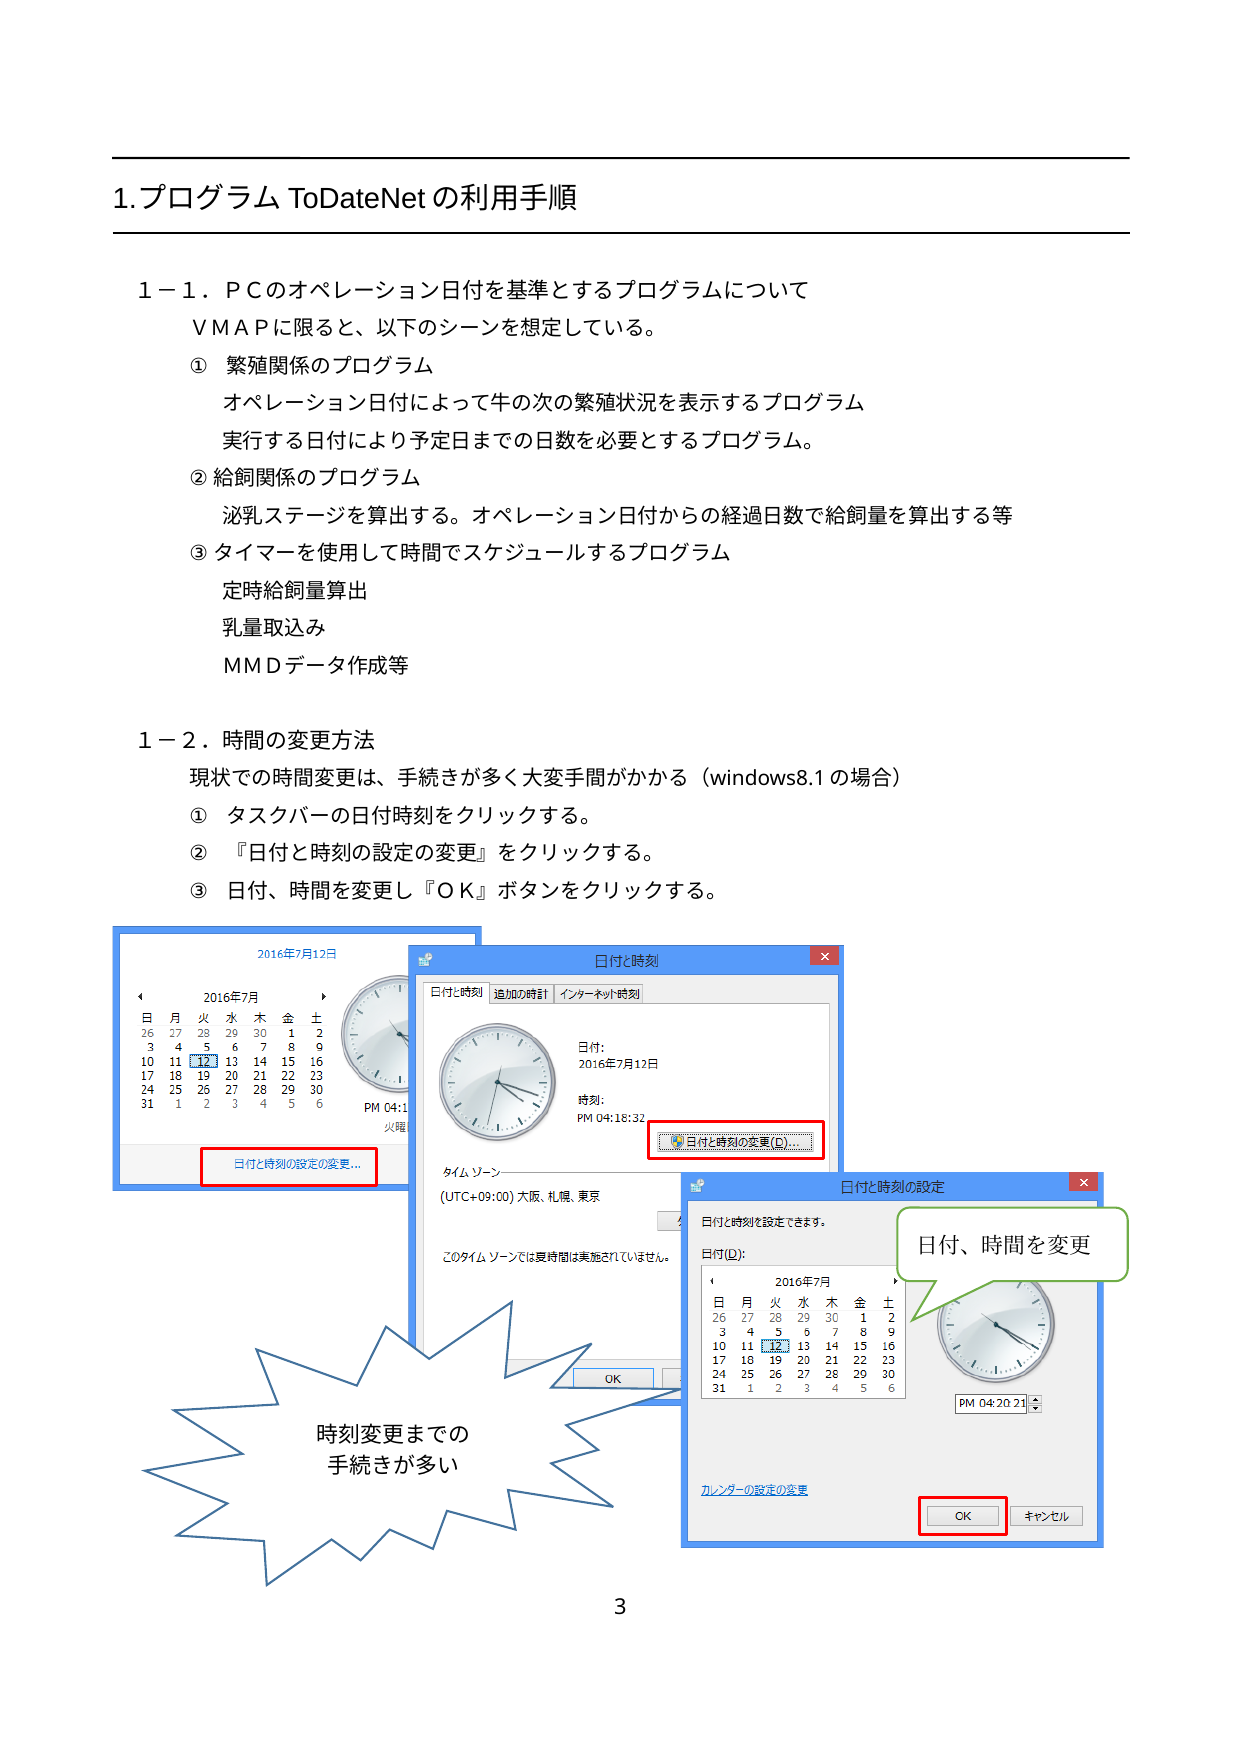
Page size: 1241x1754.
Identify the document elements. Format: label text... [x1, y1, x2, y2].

list タスクバーの日付時刻をクリックする。 [189, 796, 1128, 833]
text 定時給飼量算出 [222, 571, 1128, 608]
text ② 給飼関係のプログラム [189, 458, 1128, 496]
text 実行する日付により予定日までの日数を必要とするプログラム。 [222, 421, 1128, 458]
subtitle 1.プログラムToDateNetの利用手順 [112, 160, 1128, 232]
subtitle １－１．ＰＣのオペレーション日付を基準とするプログラムについて [134, 271, 1128, 308]
text 乳量取込み [222, 608, 1128, 646]
subtitle １－２．時間の変更方法 [134, 721, 1128, 758]
text オペレーション日付によって牛の次の繁殖状況を表示するプログラム [222, 383, 1128, 421]
text 現状での時間変更は、手続きが多く大変手間がかかる（windows8.1の場合） [189, 758, 1128, 796]
text ＶＭＡＰに限ると、以下のシーンを想定している。 [189, 308, 1128, 346]
list 繁殖関係のプログラム [189, 346, 1128, 383]
text ＭＭＤデータ作成等 [222, 646, 1128, 683]
text 泌乳ステージを算出する。オペレーション日付からの経過日数で給飼量を算出する等 [222, 496, 1128, 533]
picture [112, 926, 1104, 1548]
text ③ タイマーを使用して時間でスケジュールするプログラム [189, 533, 1128, 571]
list 『日付と時刻の設定の変更』をクリックする。 [189, 833, 1128, 871]
list 日付、時間を変更し『ＯＫ』ボタンをクリックする。 [189, 871, 1128, 908]
